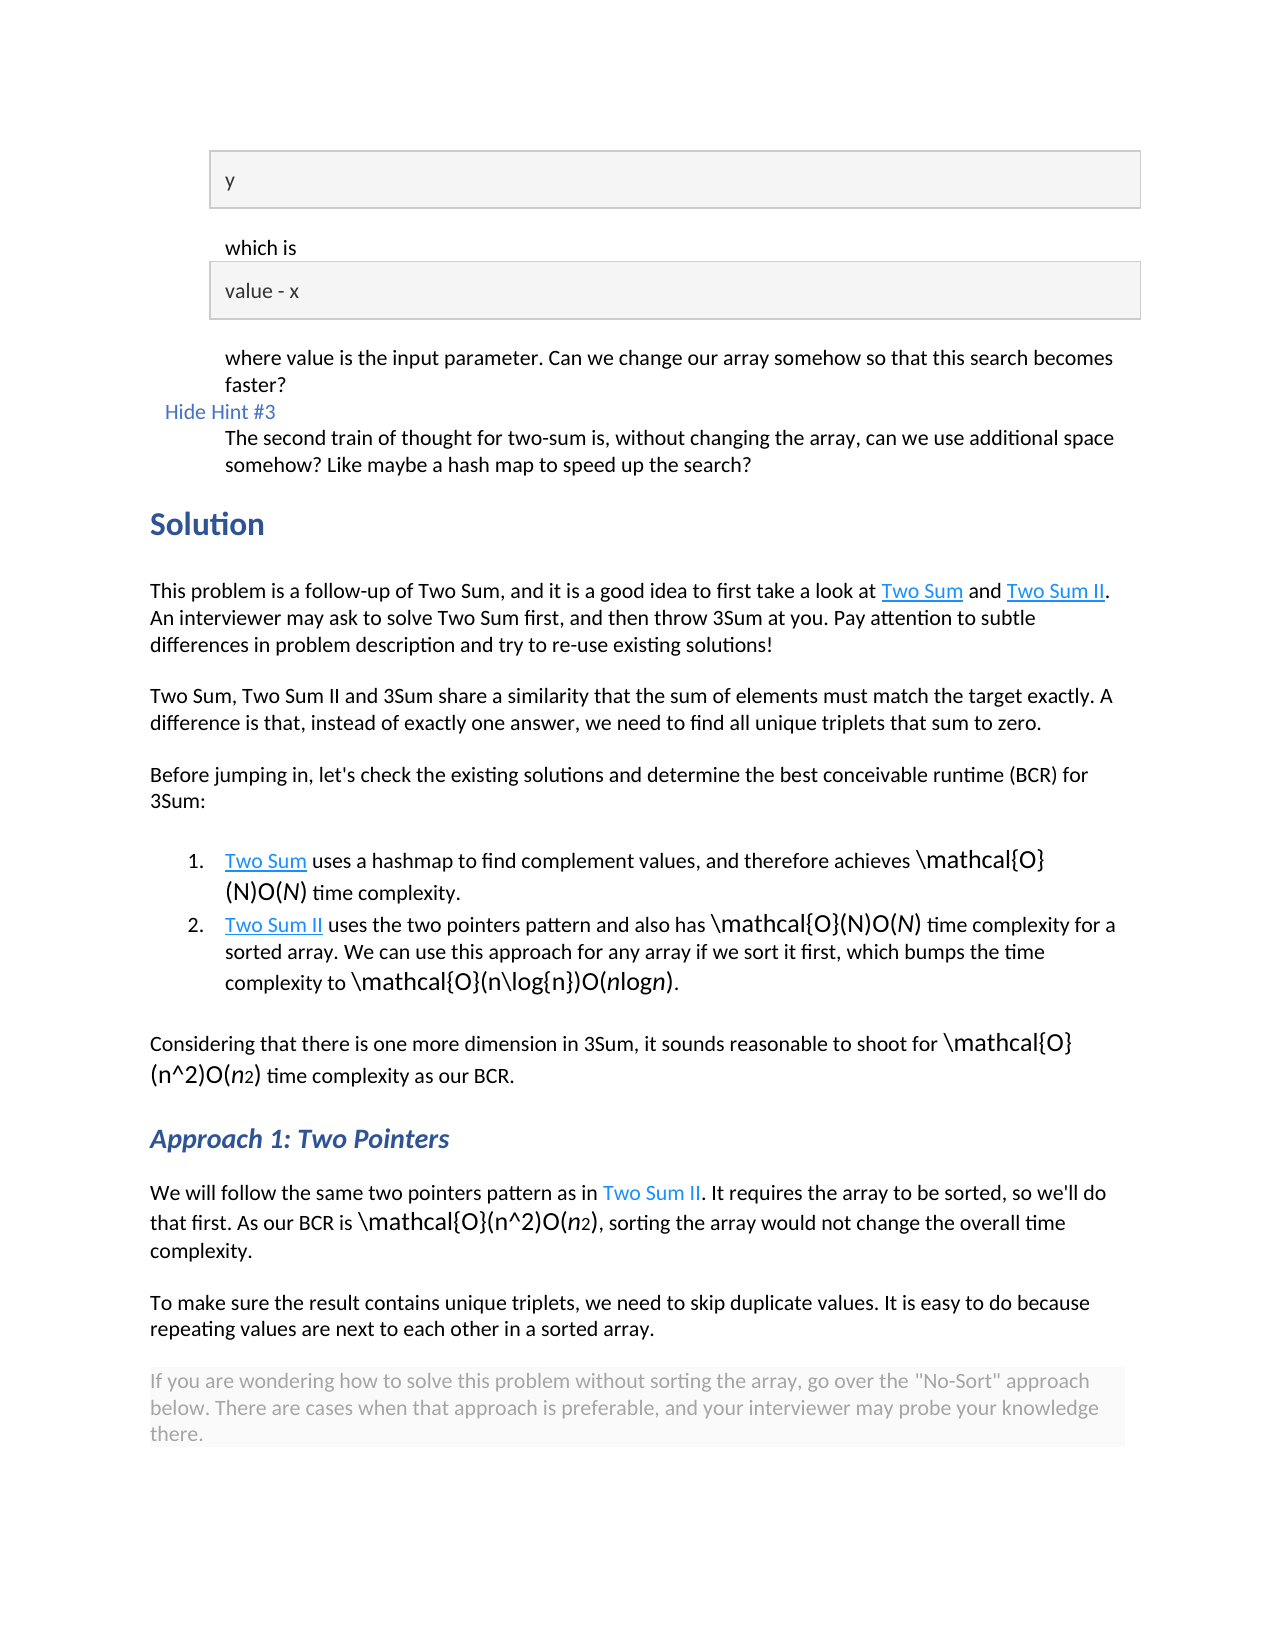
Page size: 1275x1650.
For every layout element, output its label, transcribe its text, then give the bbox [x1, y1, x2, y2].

list Two Sum II uses the two pointers pattern and also has \mathcal{O}(N)O(N) time complexity for a sorted array. We can use this approach for any array if we sort it first, which bumps the time complexity to \mathcal{O}(n\log{n})O(nlogn). [187, 907, 1125, 997]
text This problem is a follow-up of Two Sum, and it is a good idea to first take a look at Two Sum and Two Sum II. An interviewer may ask to solve Two Sum first, and then throw 3Sum at you. Pay attention to subtle differences in problem description and try to re-use existing solutions! [150, 577, 1125, 657]
text Hide Hint #3 [150, 398, 1125, 424]
text If you are wondering how to solve this problem without sorting the array, go over the "No-Sort" approach below. There are cases when that approach is preferable, and your interviewer may probe your knowledge there. [150, 1367, 1125, 1447]
text Before jumping in, let's check the existing solutions and determine the best conceivable runtime (BCR) for 3Sum: [150, 761, 1125, 814]
text To make sure the result contains unique triplets, we need to skip duplicate values. It is easy to do because repeating values are next to each other in a sorted array. [150, 1289, 1125, 1342]
text y [211, 152, 1140, 207]
text Considering that there is one more dimension in 3Sum, it sounds reasonable to shoot for \mathcal{O}(n^2)O(n2) time complexity as our BCR. [150, 1026, 1125, 1090]
text Two Sum, Two Sum II and 3Sum share a similarity that the sum of elements must match the target exactly. A difference is that, instead of exactly one answer, we need to find all unique triplets that sum to zero. [150, 682, 1125, 736]
list Two Sum uses a hashmap to find complement values, and therefore achieves \mathcal{O}(N)O(N) time complexity. [187, 843, 1125, 907]
subtitle Solution [150, 503, 1125, 544]
subtitle Approach 1: Two Pointers [150, 1121, 1125, 1155]
text We will follow the same two pointers pattern as in Two Sum II. It requires the array to be sorted, so we'll do that first. As our BCR is \mathcal{O}(n^2)O(n2), sorting the array would not change the overall time complexity. [150, 1179, 1125, 1264]
text value - x [211, 262, 1140, 318]
text which is [225, 234, 1125, 261]
text where value is the input parameter. Can we change our array somehow so that this search becomes faster? [225, 344, 1125, 398]
text The second train of thought for two-sum is, without changing the array, can we use additional space somehow? Like maybe a hash map to speed up the search? [225, 424, 1125, 478]
